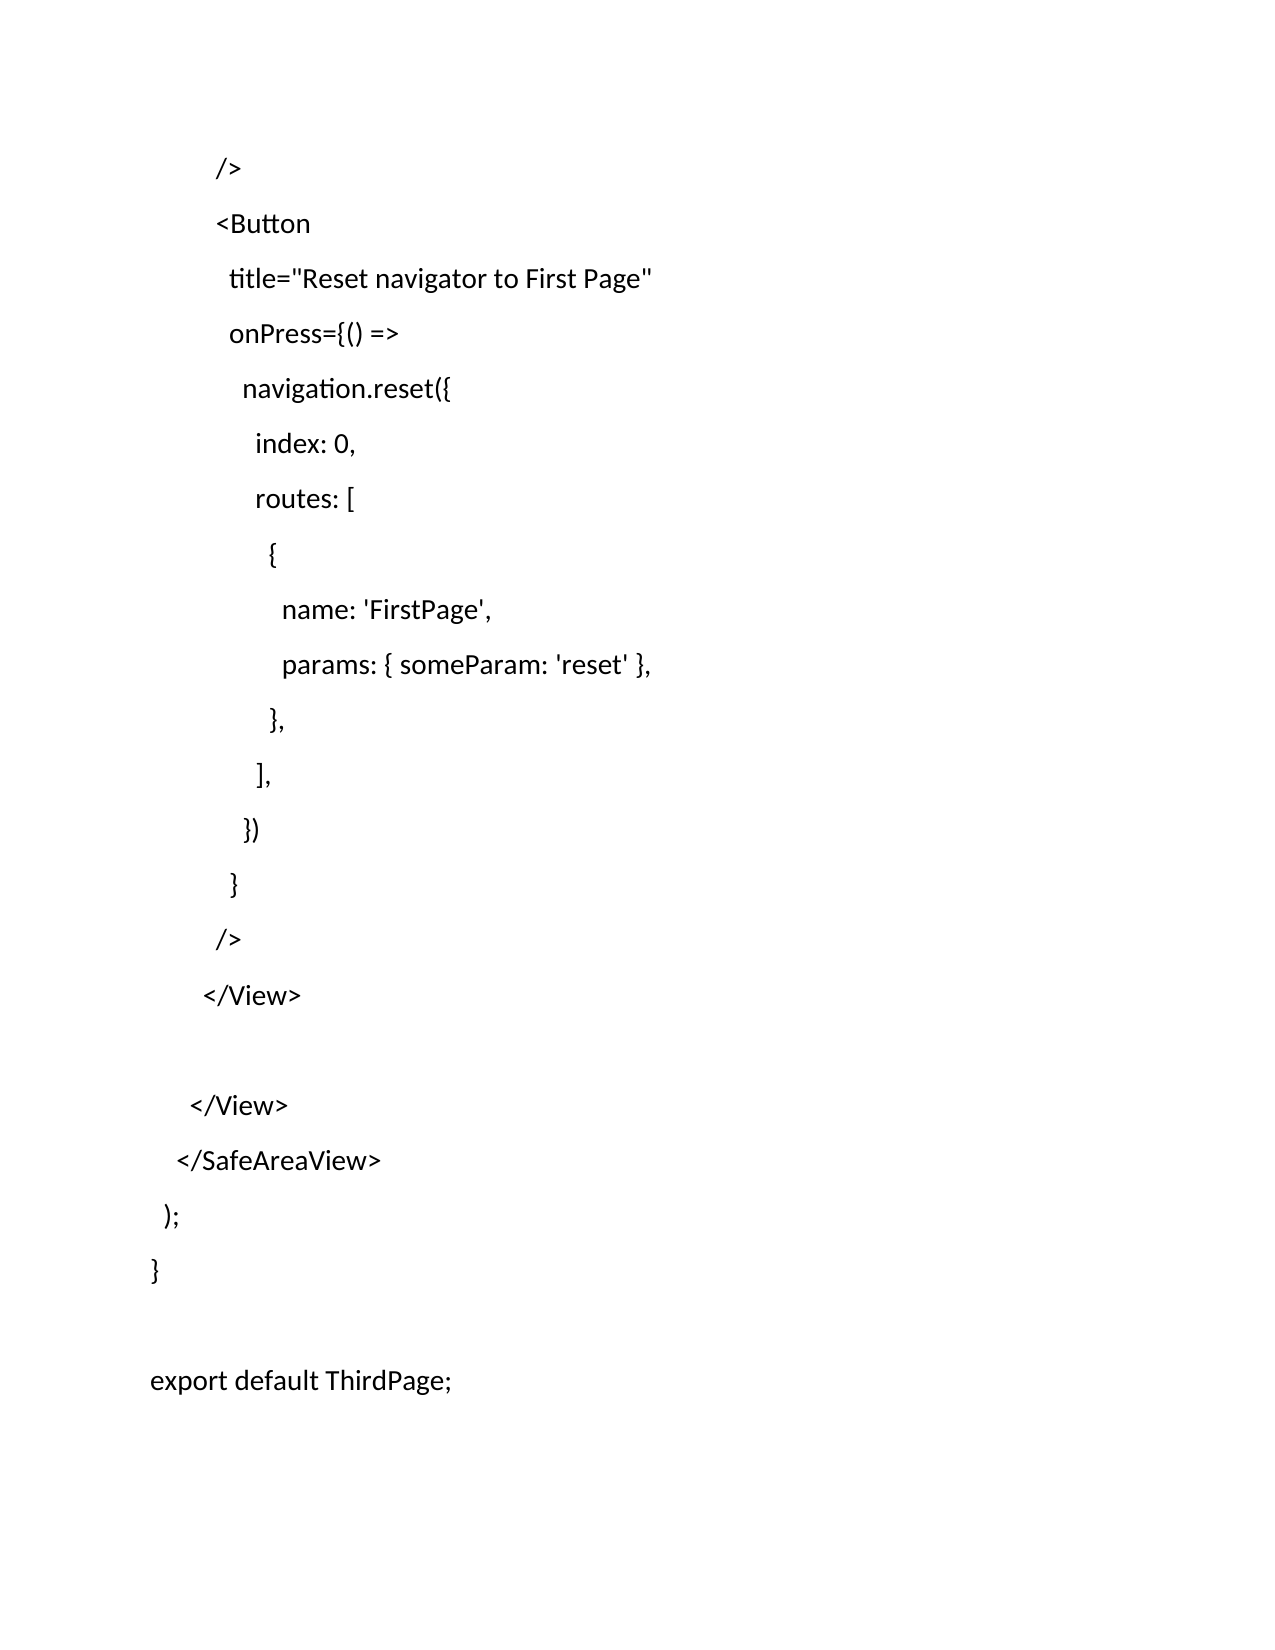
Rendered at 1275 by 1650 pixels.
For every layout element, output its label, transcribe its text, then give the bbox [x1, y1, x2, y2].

text <Button [150, 205, 1125, 241]
text onPress={() => [150, 315, 1125, 351]
text title="Reset navigator to First Page" [150, 260, 1125, 296]
text ], [150, 756, 1125, 792]
text index: 0, [150, 426, 1125, 461]
text /> [150, 921, 1125, 957]
text params: { someParam: 'reset' }, [150, 646, 1125, 682]
text ); [150, 1197, 1125, 1233]
text navigation.reset({ [150, 370, 1125, 406]
text name: 'FirstPage', [150, 591, 1125, 626]
text routes: [ [150, 481, 1125, 516]
text </SafeAreaView> [150, 1142, 1125, 1177]
text } [150, 1252, 1125, 1288]
text /> [150, 150, 1125, 186]
text } [150, 866, 1125, 902]
text </View> [150, 977, 1125, 1012]
text }, [150, 701, 1125, 737]
text </View> [150, 1087, 1125, 1122]
text export default ThirdPage; [150, 1362, 1125, 1398]
text { [150, 536, 1125, 571]
text }) [150, 811, 1125, 847]
